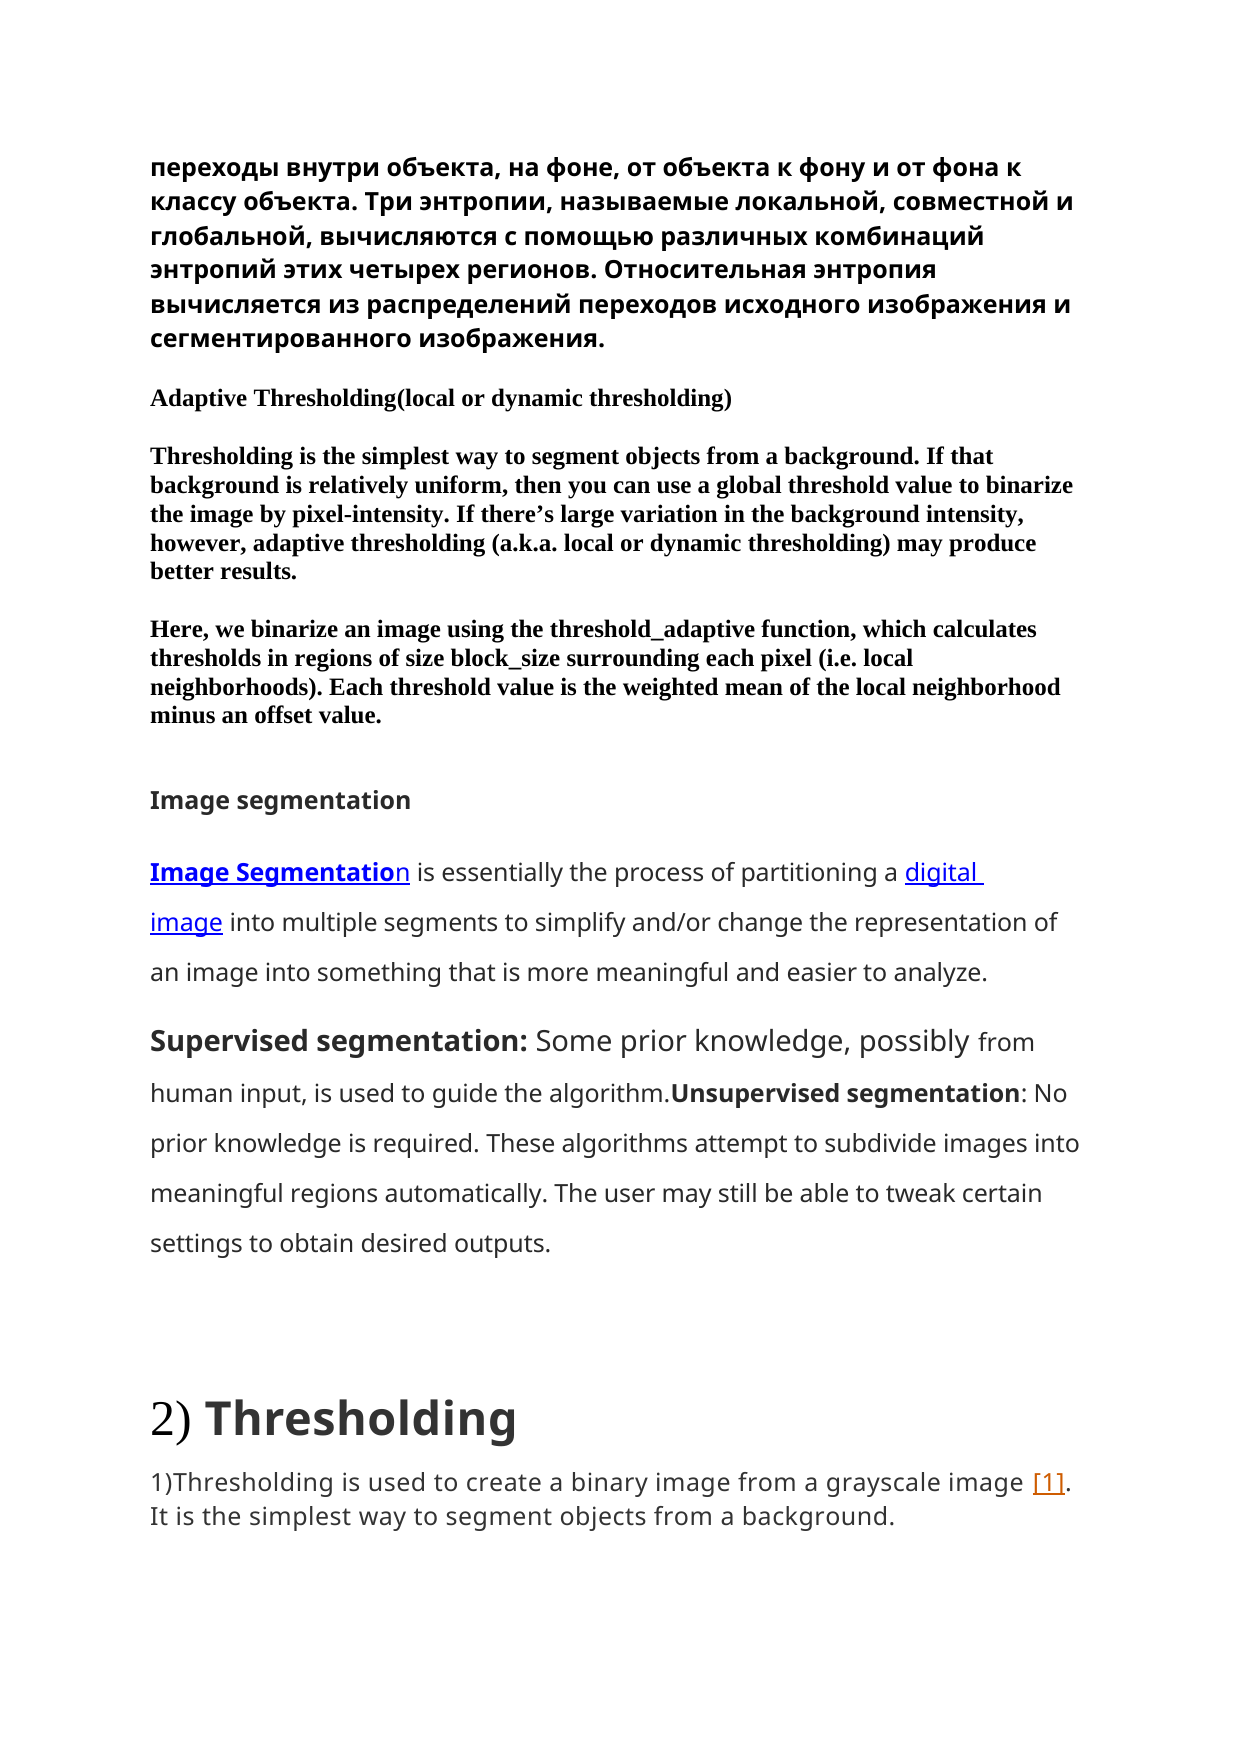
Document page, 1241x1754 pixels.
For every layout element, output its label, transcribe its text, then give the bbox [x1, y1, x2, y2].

text Adaptive Thresholding(local or dynamic thresholding) [150, 383, 1090, 412]
subtitle Image segmentation [150, 761, 1090, 817]
text Here, we binarize an image using the threshold_adaptive function, which calculates thresholds in regions of size block_size surrounding each pixel (i.e. local neighborhoods). Each threshold value is the weighted mean of the local neighborhood minus an offset value. [150, 614, 1090, 729]
text 1)Thresholding is used to create a binary image from a grayscale image [1]. It is the simplest way to segment objects from a background. [150, 1465, 1090, 1533]
text Image Segmentation is essentially the process of partitioning a digital image into multiple segments to simplify and/or change the representation of an image into something that is more meaningful and easier to analyze. [150, 838, 1090, 988]
text Thresholding is the simplest way to segment objects from a background. If that background is relatively uniform, then you can use a global threshold value to binarize the image by pixel-intensity. If there’s large variation in the background intensity, however, adaptive thresholding (a.k.a. local or dynamic thresholding) may produce better results. [150, 441, 1090, 585]
text Supervised segmentation: Some prior knowledge, possibly from human input, is used to guide the algorithm.Unsupervised segmentation: No prior knowledge is required. These algorithms attempt to subdivide images into meaningful regions automatically. The user may still be able to tweak certain settings to obtain desired outputs. [150, 1010, 1090, 1260]
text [150, 150, 1090, 354]
subtitle 2) Thresholding [150, 1385, 1090, 1449]
